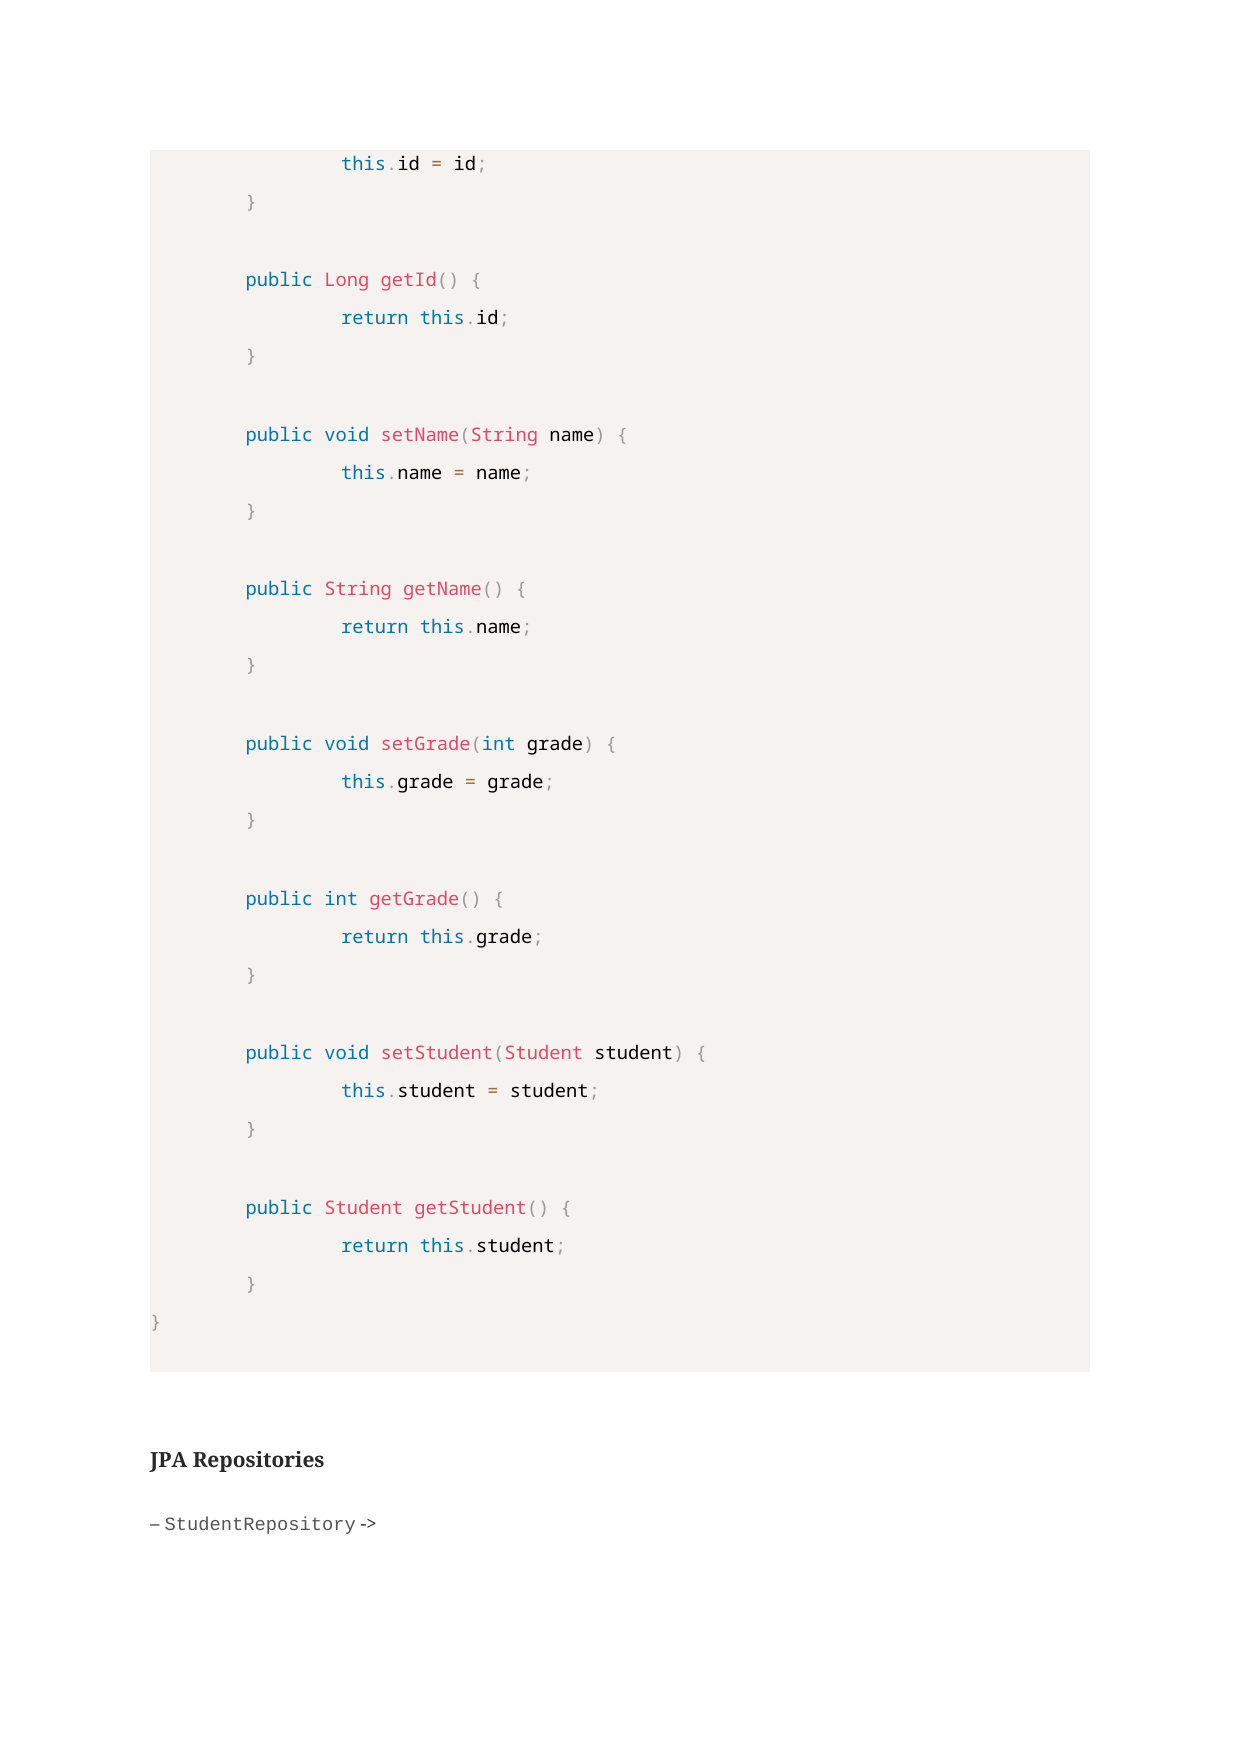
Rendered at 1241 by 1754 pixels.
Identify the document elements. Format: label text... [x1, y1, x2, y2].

text return this.student; [150, 1232, 1090, 1258]
text public int getGrade() { [150, 885, 1090, 910]
text } [150, 806, 1090, 832]
text } [150, 188, 1090, 213]
text } [150, 1308, 1090, 1334]
text this.grade = grade; [150, 768, 1090, 794]
text return this.id; [150, 304, 1090, 330]
text } [150, 1116, 1090, 1141]
text } [150, 343, 1090, 368]
text } [150, 497, 1090, 523]
text return this.grade; [150, 923, 1090, 948]
text JPA Repositories [150, 1445, 1090, 1474]
text – StudentRepository -> [150, 1511, 1090, 1536]
text public String getName() { [150, 576, 1090, 601]
text this.id = id; [150, 150, 1090, 176]
text public Student getStudent() { [150, 1194, 1090, 1219]
text } [150, 961, 1090, 986]
text this.student = student; [150, 1077, 1090, 1103]
text } [150, 1270, 1090, 1296]
text public void setGrade(int grade) { [150, 730, 1090, 756]
text return this.name; [150, 614, 1090, 639]
text this.name = name; [150, 459, 1090, 485]
text } [150, 652, 1090, 677]
text public void setStudent(Student student) { [150, 1039, 1090, 1065]
text public Long getId() { [150, 267, 1090, 292]
text public void setName(String name) { [150, 421, 1090, 447]
